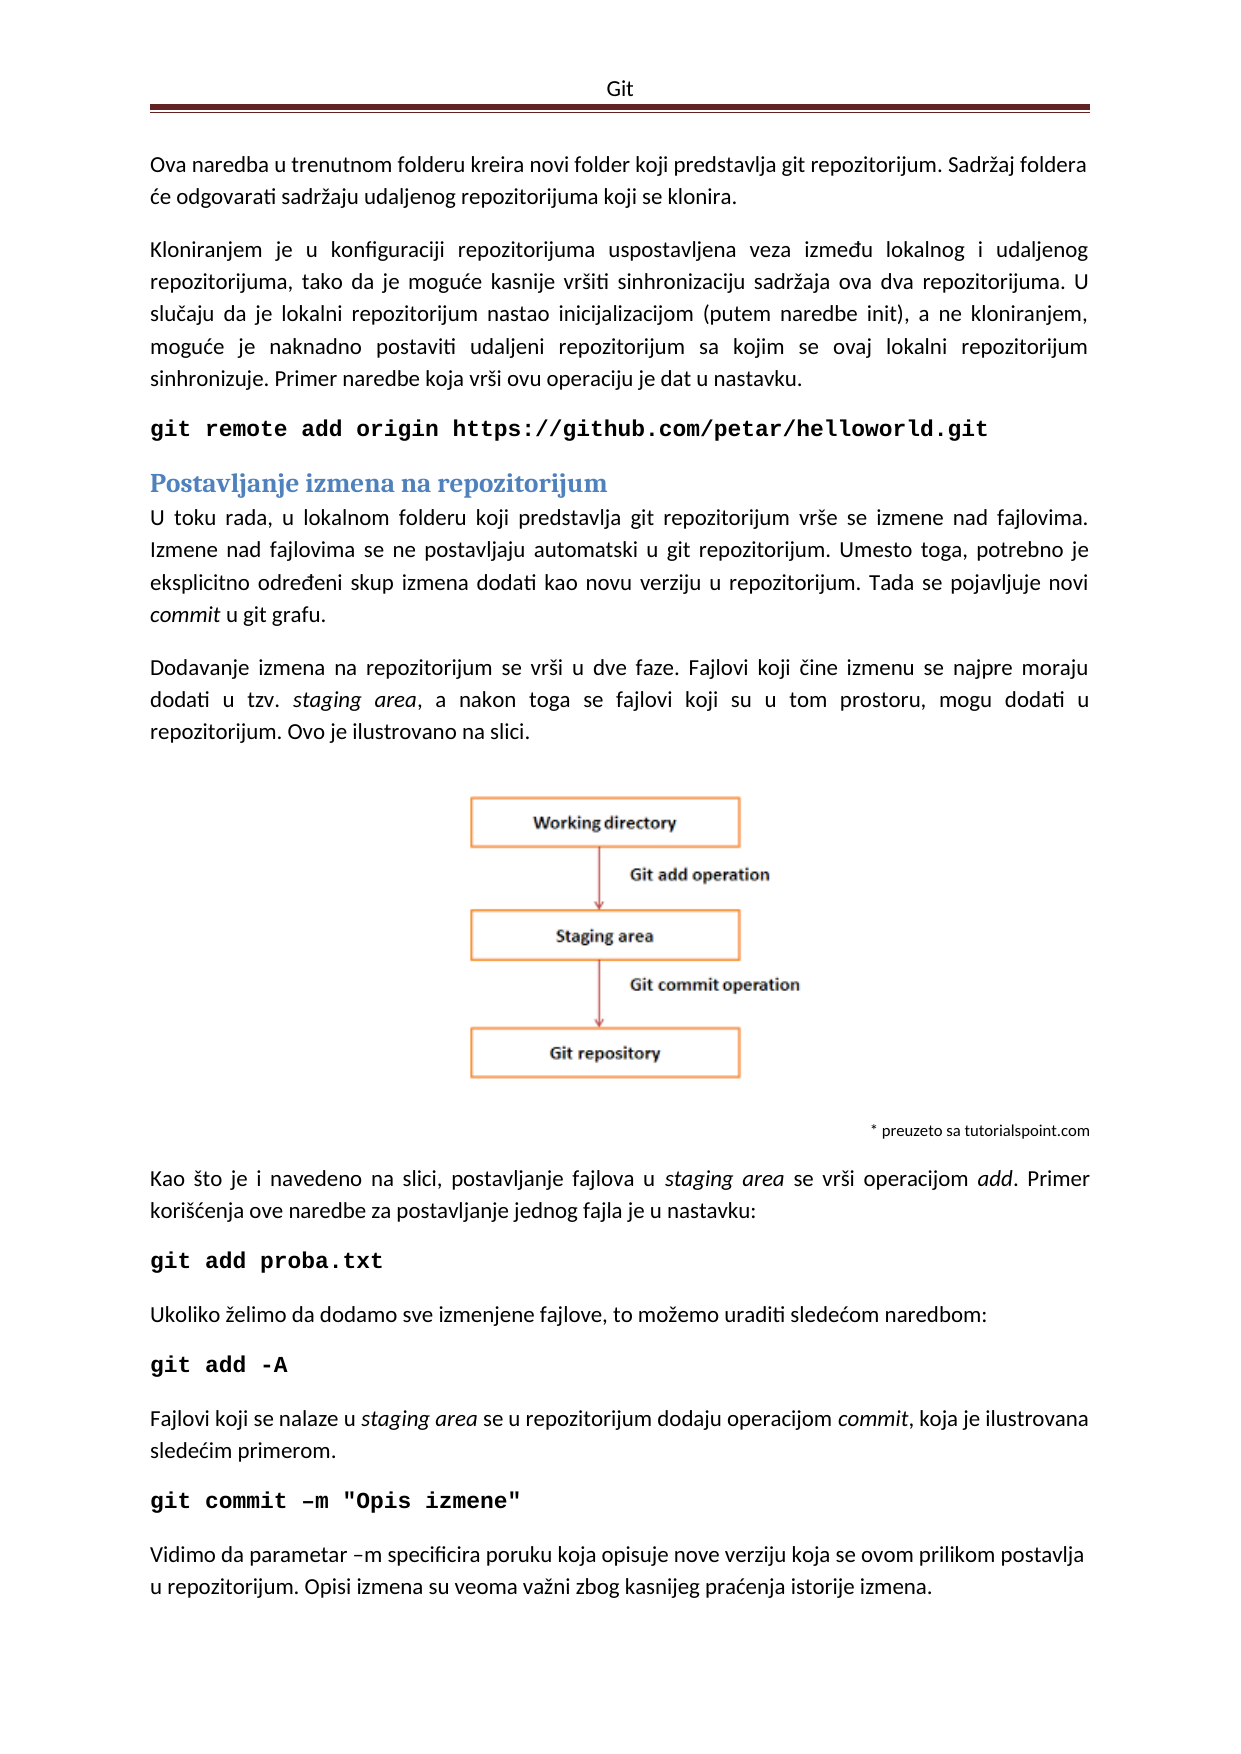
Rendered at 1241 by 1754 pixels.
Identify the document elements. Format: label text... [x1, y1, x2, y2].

subtitle Postavljanje izmena na repozitorijum [150, 468, 1090, 499]
text Vidimo da parametar –m specificira poruku koja opisuje nove verziju koja se ovom prilikom postavlja u repozitorijum. Opisi izmena su veoma važni zbog kasnijeg praćenja istorije izmena. [150, 1540, 1090, 1600]
text git add proba.txt [150, 1250, 1090, 1276]
text Ukoliko želimo da dodamo sve izmenjene fajlove, to možemo uraditi sledećom naredbom: [150, 1300, 1090, 1328]
text U toku rada, u lokalnom folderu koji predstavlja git repozitorijum vrše se izmene nad fajlovima. Izmene nad fajlovima se ne postavljaju automatski u git repozitorijum. Umesto toga, potrebno je eksplicitno određeni skup izmena dodati kao novu verziju u repozitorijum. Tada se pojavljuje novi commit u git grafu. [150, 503, 1090, 628]
text Ova naredba u trenutnom folderu kreira novi folder koji predstavlja git repozitorijum. Sadržaj foldera će odgovarati sadržaju udaljenog repozitorijuma koji se klonira. [150, 150, 1090, 210]
text git add -A [150, 1353, 1090, 1379]
text git commit –m "Opis izmene" [150, 1489, 1090, 1515]
text Kao što je i navedeno na slici, postavljanje fajlova u staging area se vrši operacijom add. Primer korišćenja ove naredbe za postavljanje jednog fajla je u nastavku: [150, 1164, 1090, 1225]
text Kloniranjem je u konfiguraciji repozitorijuma uspostavljena veza između lokalnog i udaljenog repozitorijuma, tako da je moguće kasnije vršiti sinhronizaciju sadržaja ova dva repozitorijuma. U slučaju da je lokalni repozitorijum nastao inicijalizacijom (putem naredbe init), a ne kloniranjem, moguće je naknadno postaviti udaljeni repozitorijum sa kojim se ovaj lokalni repozitorijum sinhronizuje. Primer naredbe koja vrši ovu operaciju je dat u nastavku. [150, 235, 1090, 392]
text git remote add origin https://github.com/petar/helloworld.git [150, 417, 1090, 443]
picture [430, 770, 810, 1096]
text Dodavanje izmena na repozitorijum se vrši u dve faze. Fajlovi koji čine izmenu se najpre moraju dodati u tzv. staging area, a nakon toga se fajlovi koji su u tom prostoru, mogu dodati u repozitorijum. Ovo je ilustrovano na slici. [150, 653, 1090, 745]
text Fajlovi koji se nalaze u staging area se u repozitorijum dodaju operacijom commit, koja je ilustrovana sledećim primerom. [150, 1404, 1090, 1464]
text * preuzeto sa tutorialspoint.com [150, 1120, 1090, 1141]
